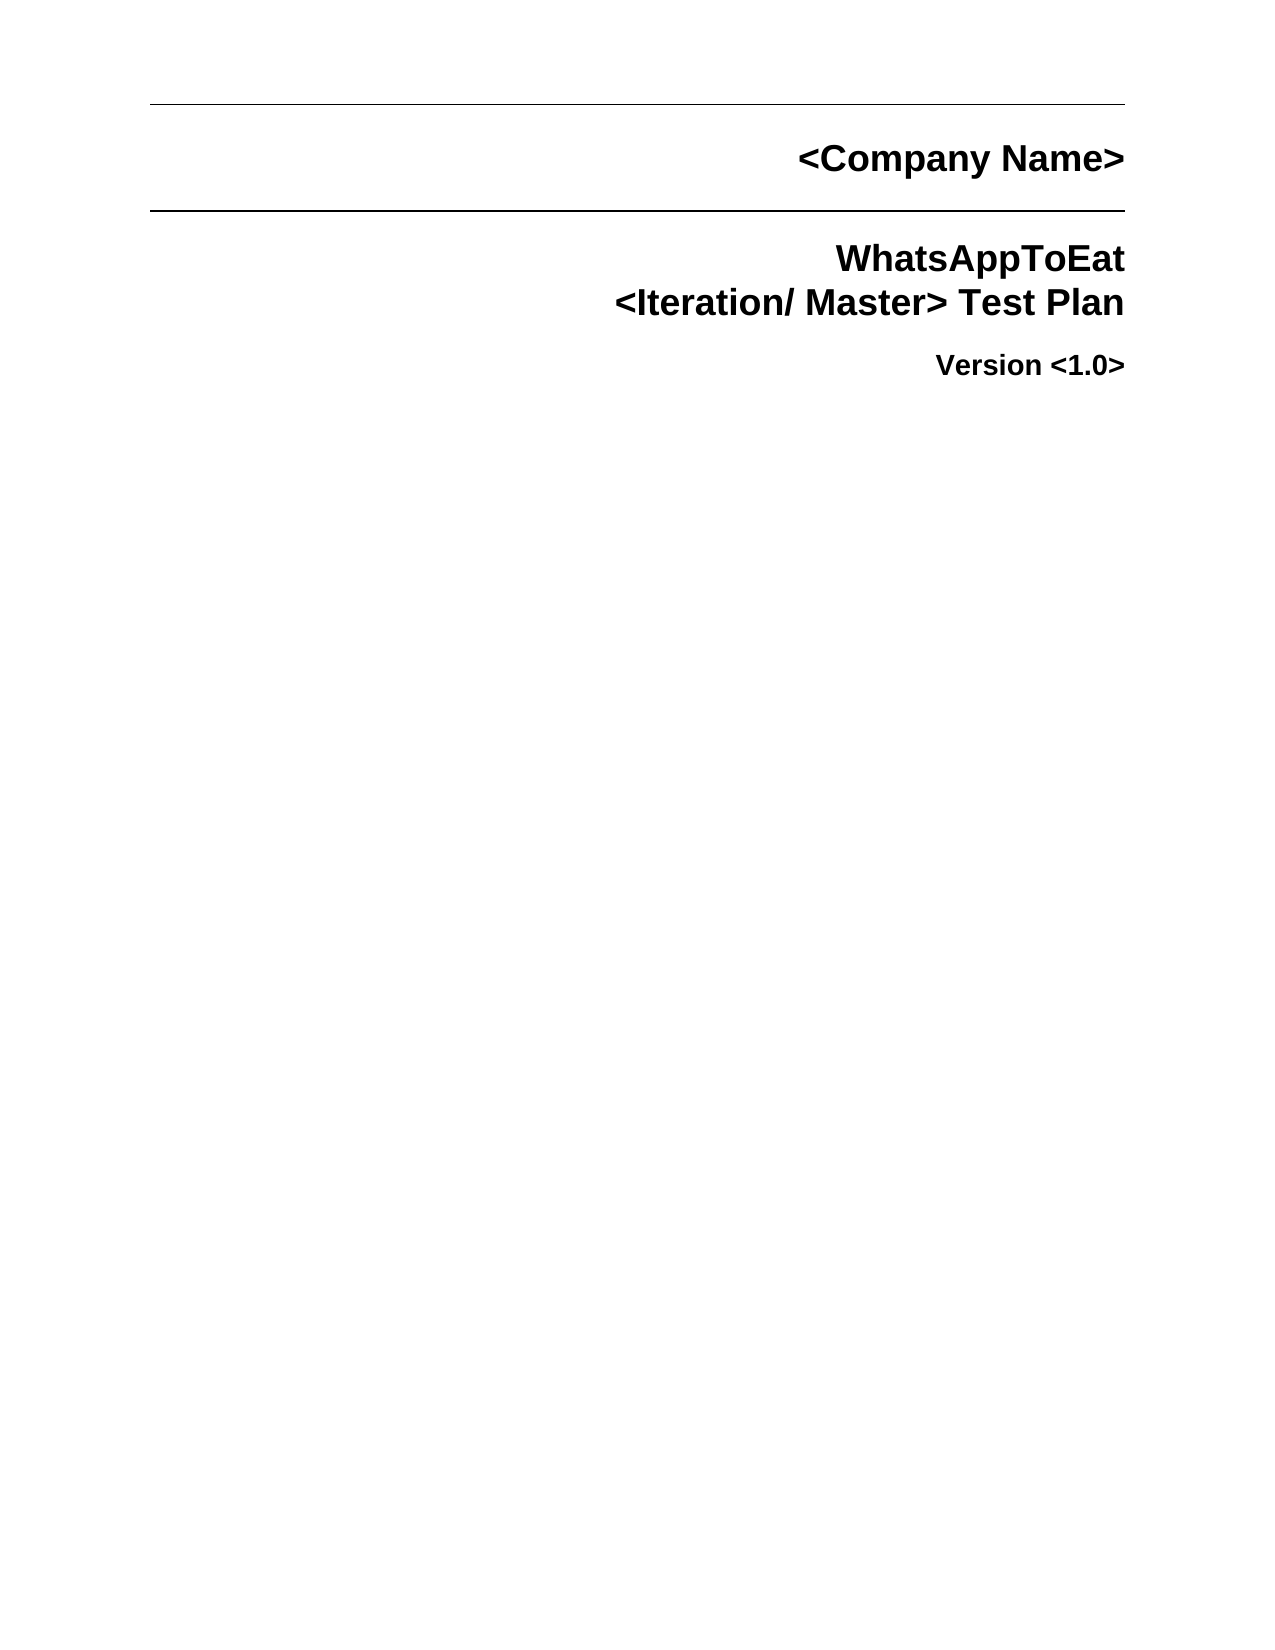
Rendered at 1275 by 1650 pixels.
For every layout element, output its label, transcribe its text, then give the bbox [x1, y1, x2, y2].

title Version <1.0> [150, 348, 1125, 381]
title <Iteration/ Master> Test Plan [150, 280, 1125, 323]
text WhatsAppToEat [150, 237, 1125, 280]
